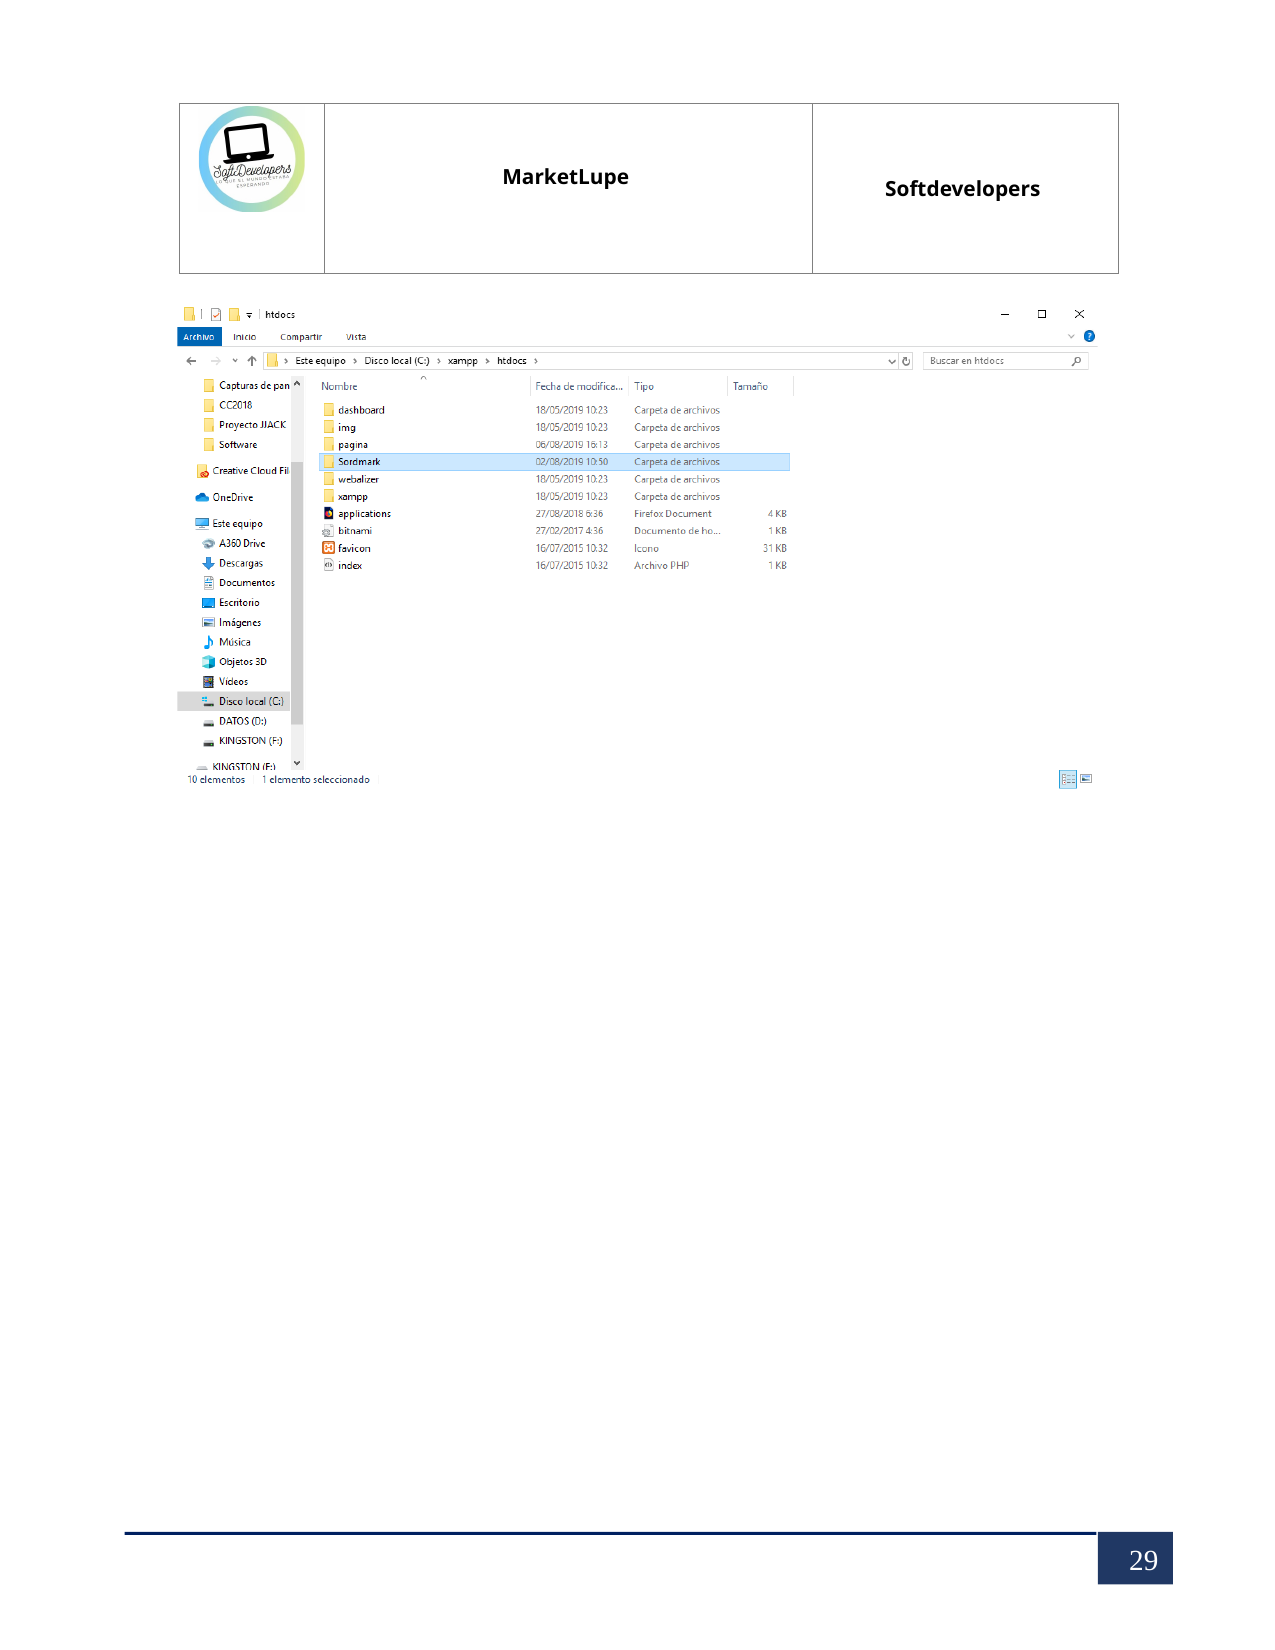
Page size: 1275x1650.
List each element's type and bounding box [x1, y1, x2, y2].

picture [177, 302, 1098, 789]
picture [198, 106, 305, 212]
